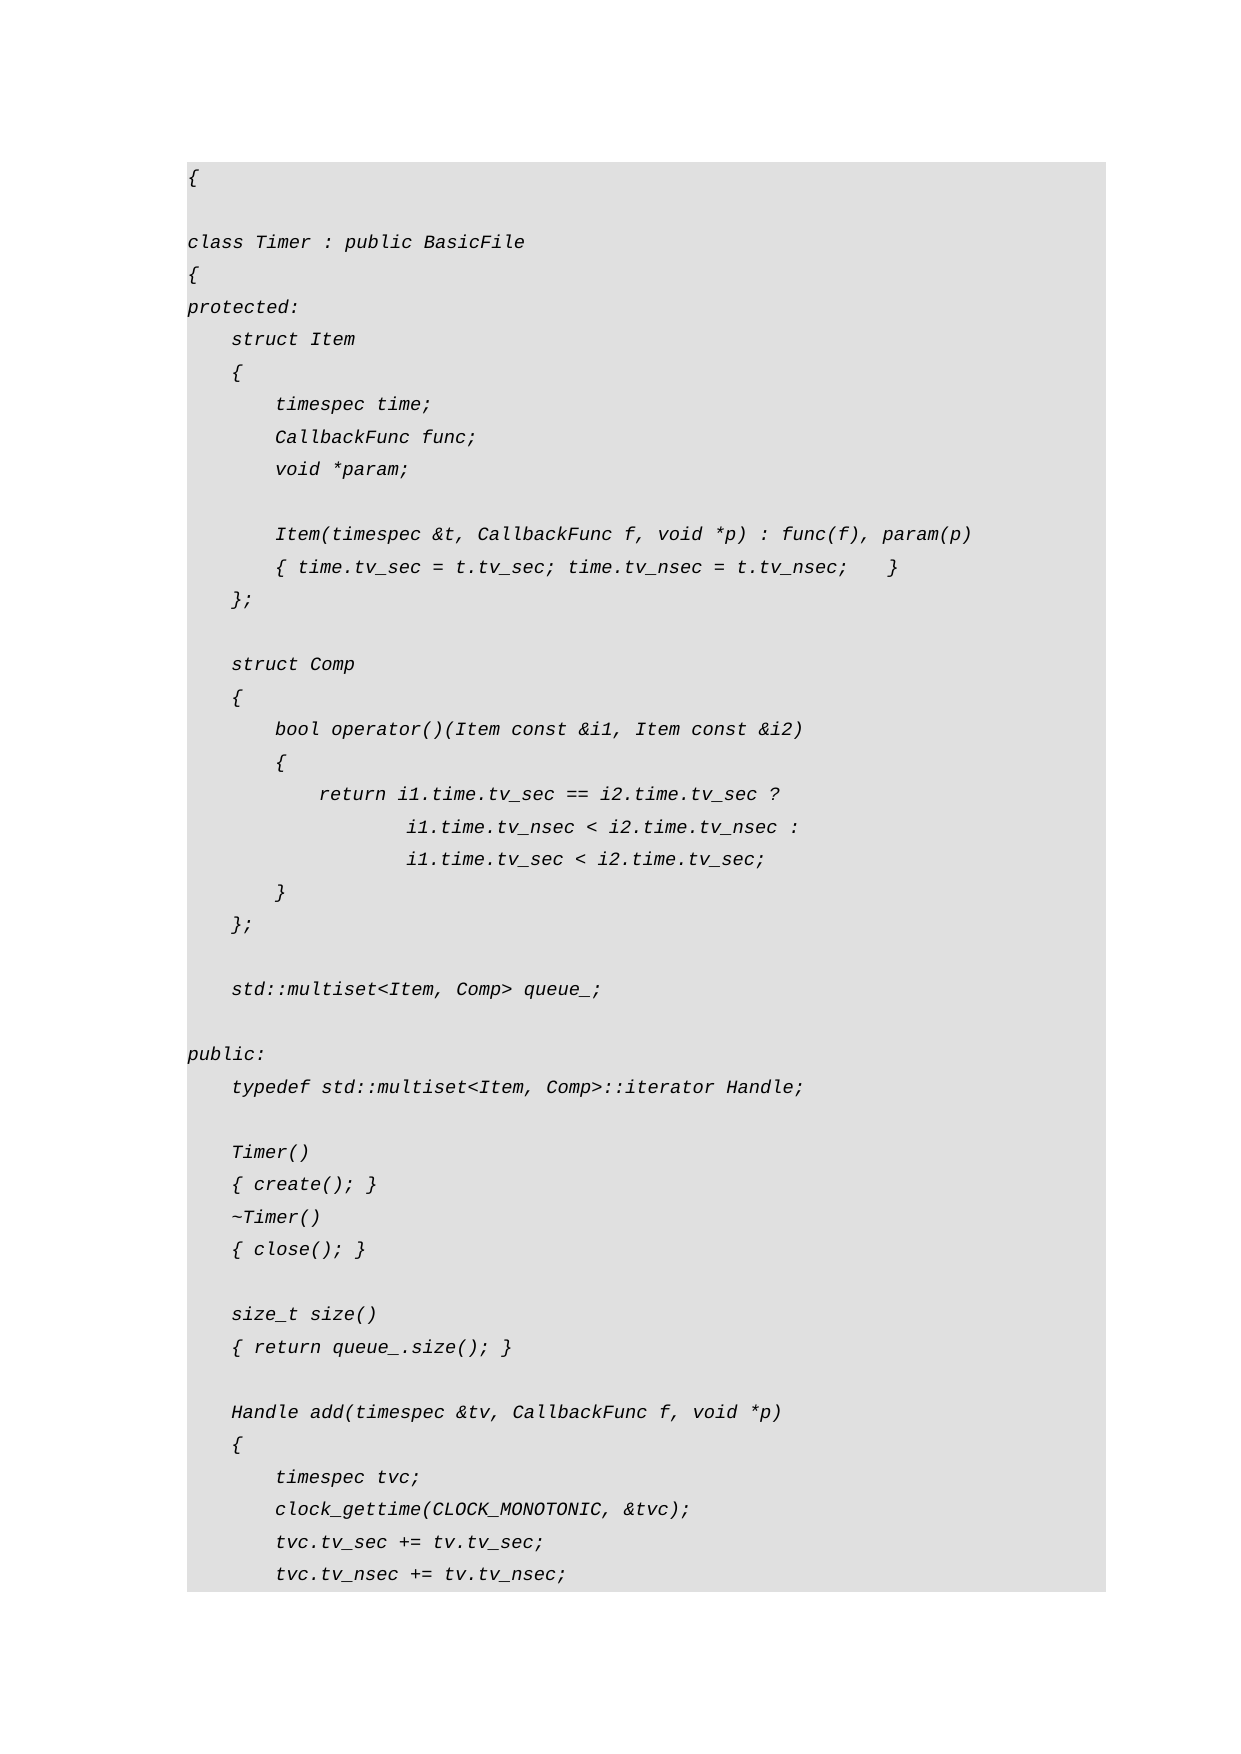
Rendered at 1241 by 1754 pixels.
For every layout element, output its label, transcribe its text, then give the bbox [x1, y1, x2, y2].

text CallbackFunc func; [187, 422, 1106, 454]
text ~Timer() [187, 1202, 1106, 1234]
text { [187, 162, 1106, 194]
text Item(timespec &t, CallbackFunc f, void *p) : func(f), param(p) [187, 519, 1106, 552]
text Handle add(timespec &tv, CallbackFunc f, void *p) [187, 1397, 1106, 1429]
text clock_gettime(CLOCK_MONOTONIC, &tvc); [187, 1494, 1106, 1527]
text { [187, 1429, 1106, 1462]
text timespec tvc; [187, 1462, 1106, 1494]
text { [187, 259, 1106, 292]
text { create(); } [187, 1169, 1106, 1202]
text struct Comp [187, 649, 1106, 682]
text timespec time; [187, 389, 1106, 422]
text { [187, 682, 1106, 714]
text { close(); } [187, 1234, 1106, 1267]
text size_t size() [187, 1299, 1106, 1332]
text { time.tv_sec = t.tv_sec; time.tv_nsec = t.tv_nsec; } [187, 552, 1106, 584]
text tvc.tv_sec += tv.tv_sec; [187, 1527, 1106, 1559]
text { [187, 357, 1106, 389]
text std::multiset<Item, Comp> queue_; [187, 974, 1106, 1007]
text void *param; [187, 454, 1106, 487]
text public: [187, 1039, 1106, 1072]
text { return queue_.size(); } [187, 1332, 1106, 1364]
text }; [187, 909, 1106, 942]
text i1.time.tv_nsec < i2.time.tv_nsec : [187, 812, 1106, 844]
text i1.time.tv_sec < i2.time.tv_sec; [187, 844, 1106, 877]
text }; [187, 584, 1106, 617]
text } [187, 877, 1106, 909]
text typedef std::multiset<Item, Comp>::iterator Handle; [187, 1072, 1106, 1104]
text struct Item [187, 324, 1106, 357]
text { [187, 747, 1106, 779]
text tvc.tv_nsec += tv.tv_nsec; [187, 1559, 1106, 1592]
text return i1.time.tv_sec == i2.time.tv_sec ? [187, 779, 1106, 812]
text bool operator()(Item const &i1, Item const &i2) [187, 714, 1106, 747]
text protected: [187, 292, 1106, 324]
text Timer() [187, 1137, 1106, 1169]
text class Timer : public BasicFile [187, 227, 1106, 259]
